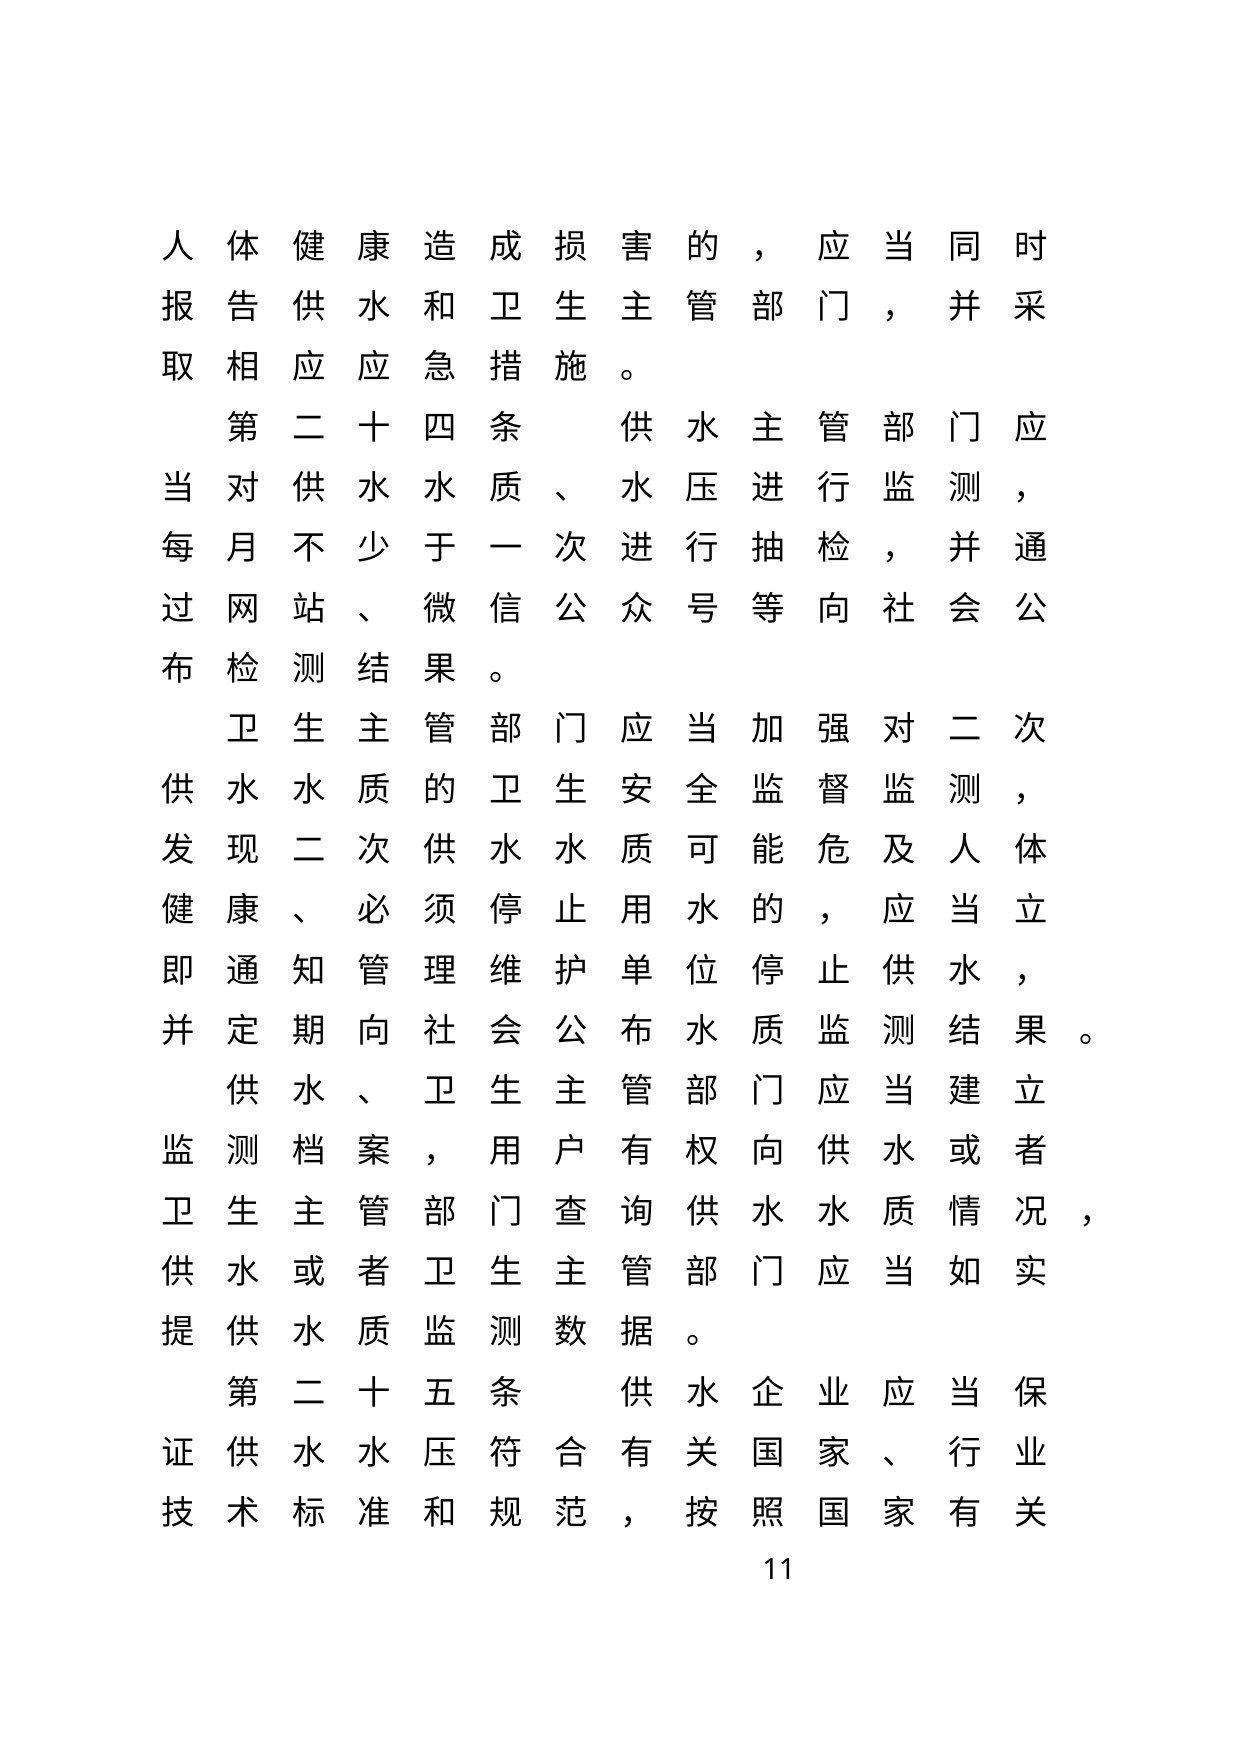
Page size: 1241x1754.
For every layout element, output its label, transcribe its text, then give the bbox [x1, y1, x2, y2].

text 卫生主管部门应当加强对二次供水水质的卫生安全监督监测，发现二次供水水质可能危及人体健康、必须停止用水的，应当立即通知管理维护单位停止供水，并定期向社会公布水质监测结果。 [161, 696, 1079, 1058]
text 供水、卫生主管部门应当建立监测档案，用户有权向供水或者卫生主管部门查询供水水质情况，供水或者卫生主管部门应当如实提供水质监测数据。 [161, 1058, 1079, 1359]
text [161, 213, 1079, 394]
text 第二十四条 供水主管部门应当对供水水质、水压进行监测，每月不少于一次进行抽检，并通过网站、微信公众号等向社会公布检测结果。 [161, 394, 1079, 696]
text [161, 1359, 1079, 1540]
